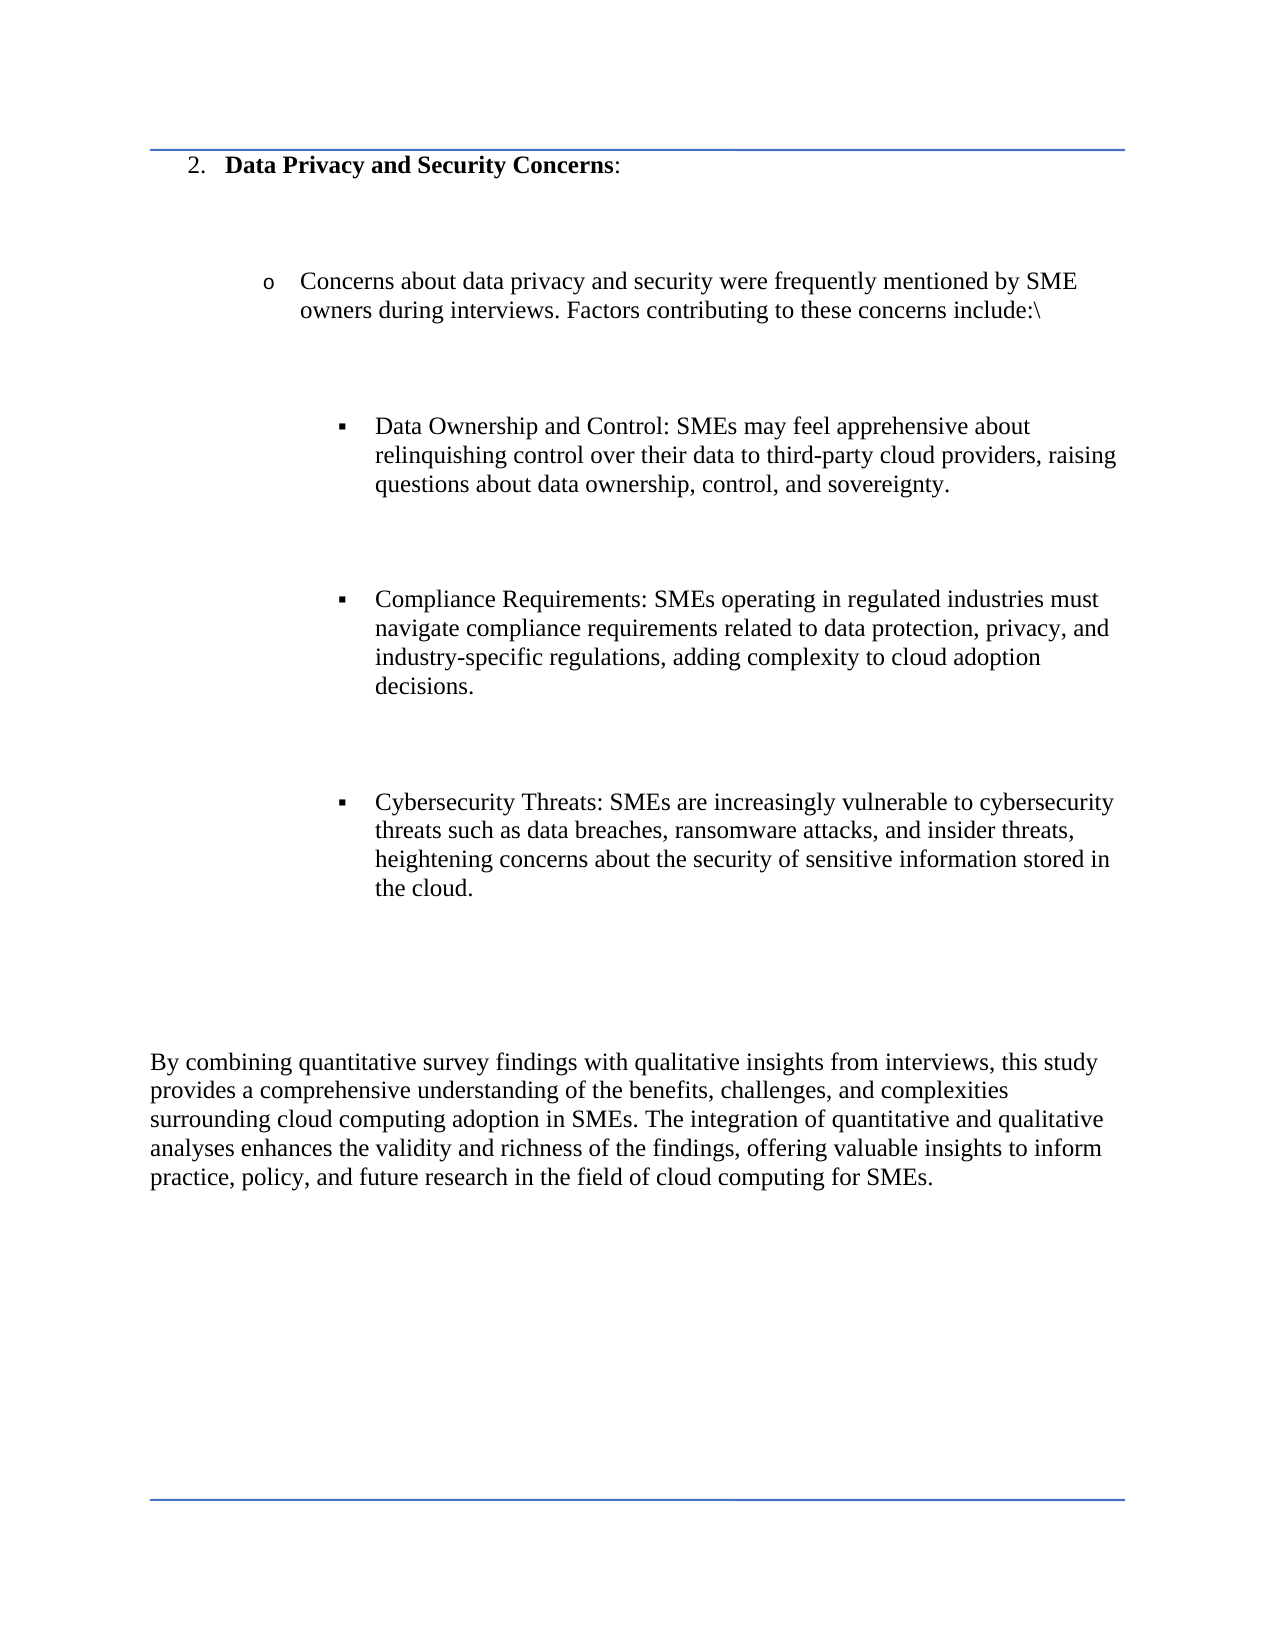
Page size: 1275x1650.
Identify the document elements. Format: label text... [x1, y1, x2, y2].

list Concerns about data privacy and security were frequently mentioned by SME owners during interviews. Factors contributing to these concerns include:\ [262, 266, 1125, 324]
list Data Ownership and Control: SMEs may feel apprehensive about relinquishing control over their data to third-party cloud providers, raising questions about data ownership, control, and sovereignty. [337, 411, 1125, 497]
text By combining quantitative survey findings with qualitative insights from interviews, this study provides a comprehensive understanding of the benefits, challenges, and complexities surrounding cloud computing adoption in SMEs. The integration of quantitative and qualitative analyses enhances the validity and richness of the findings, offering valuable insights to inform practice, policy, and future research in the field of cloud computing for SMEs. [150, 1047, 1125, 1190]
list Cybersecurity Threats: SMEs are increasingly vulnerable to cybersecurity threats such as data breaches, ransomware attacks, and insider threats, heightening concerns about the security of sensitive information stored in the cloud. [337, 787, 1125, 902]
list Compliance Requirements: SMEs operating in regulated industries must navigate compliance requirements related to data protection, privacy, and industry-specific regulations, adding complexity to cloud adoption decisions. [337, 584, 1125, 699]
list Data Privacy and Security Concerns: [187, 150, 1125, 179]
